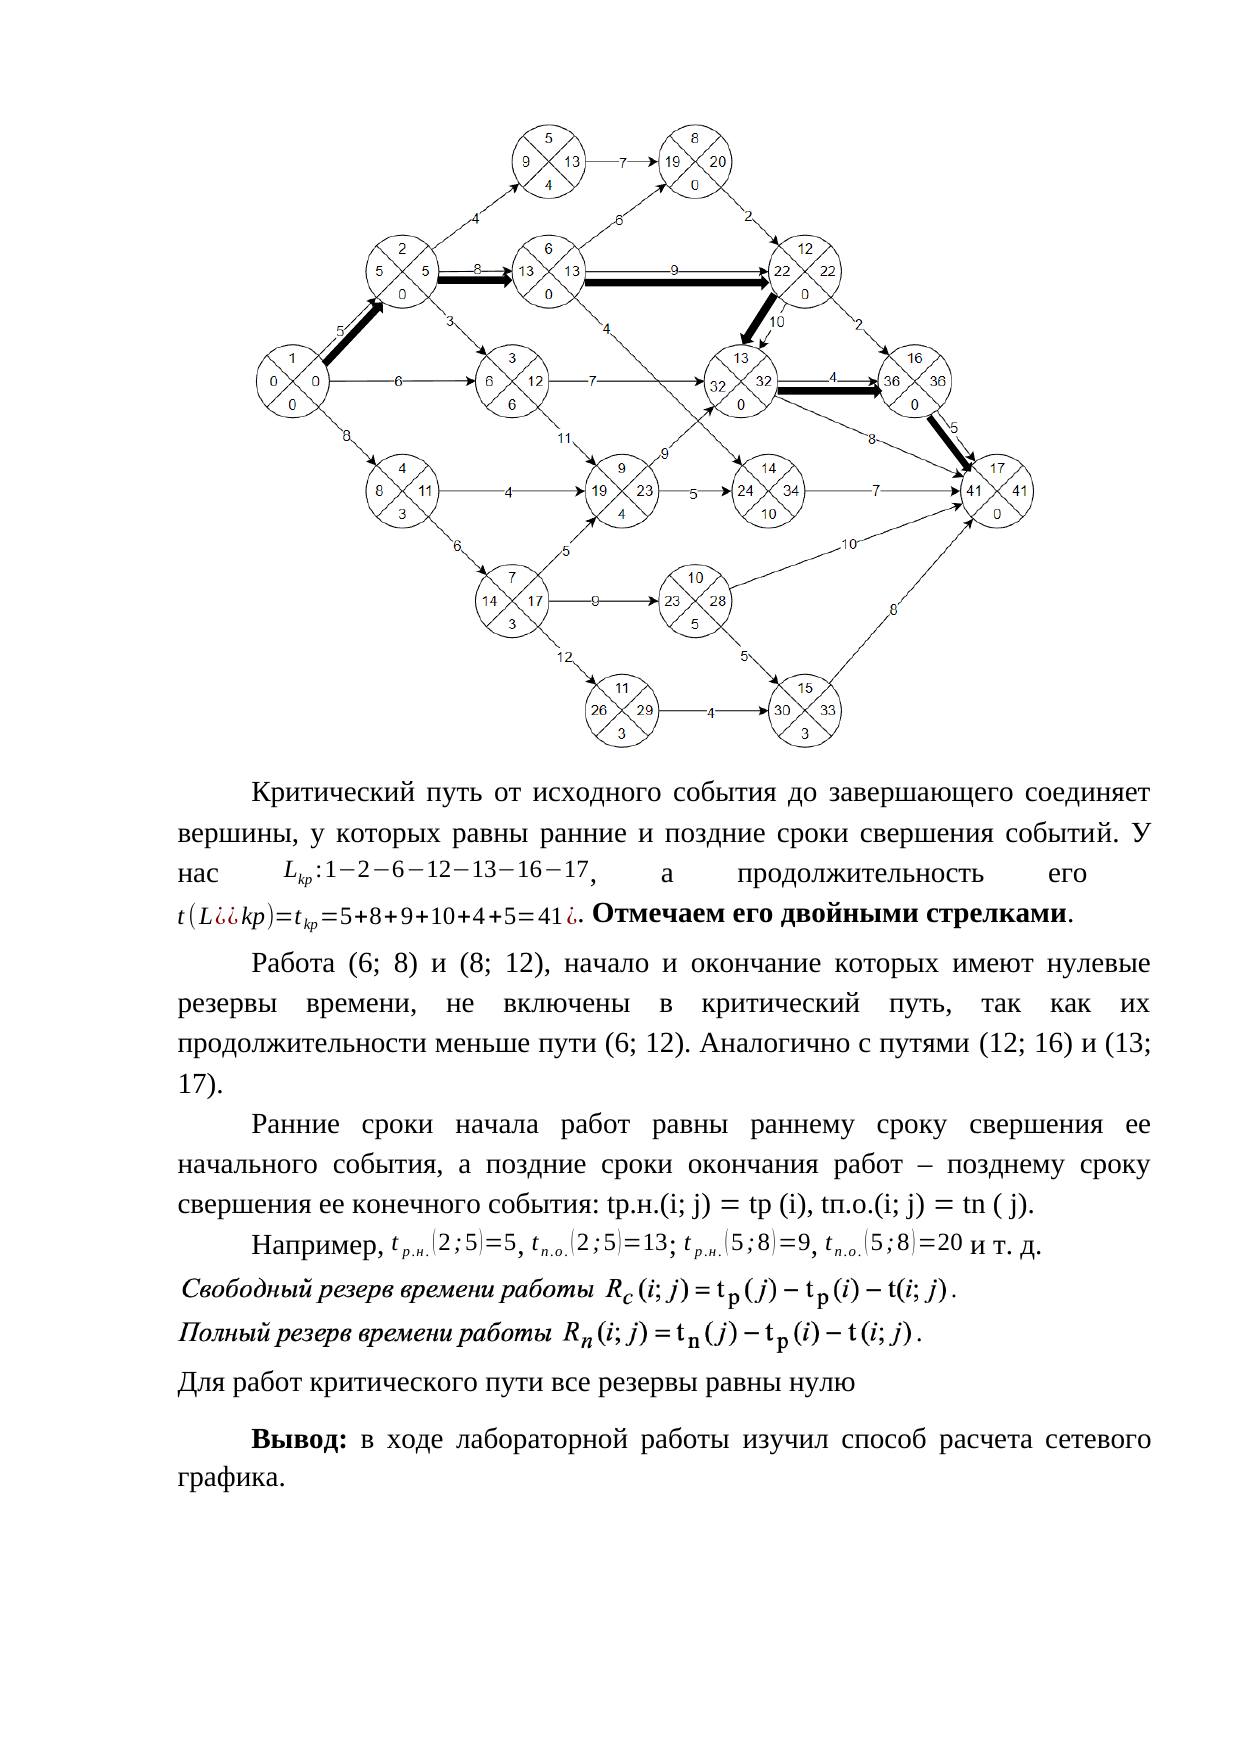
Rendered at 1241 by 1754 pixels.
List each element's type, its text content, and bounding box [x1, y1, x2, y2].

text Критический путь от исходного события до завершающего соединяет вершины, у которых равны ранние и поздние сроки свершения событий. У нас , а продолжительность его . Отмечаем его двойными стрелками. [177, 774, 1152, 938]
text Для работ критического пути все резервы равны нулю [177, 1364, 1152, 1398]
text Работа (6; 8) и (8; 12), начало и окончание которых имеют нулевые резервы времени, не включены в критический путь, так как их продолжительности меньше пути (6; 12). Аналогично с путями (12; 16) и (13; 17). [177, 945, 1152, 1099]
picture [177, 1274, 956, 1363]
text Например, , ; , и т. д. [177, 1227, 1152, 1260]
text Вывод: в ходе лабораторной работы изучил способ расчета сетевого графика. [177, 1421, 1152, 1493]
picture [251, 118, 1038, 752]
text Ранние сроки начала работ равны раннему сроку свершения ее начального события, а поздние сроки окончания работ – позднему сроку свершения ее конечного события: tр.н.(i; j) tp (i), tп.о.(i; j) tn ( j). [177, 1106, 1152, 1220]
